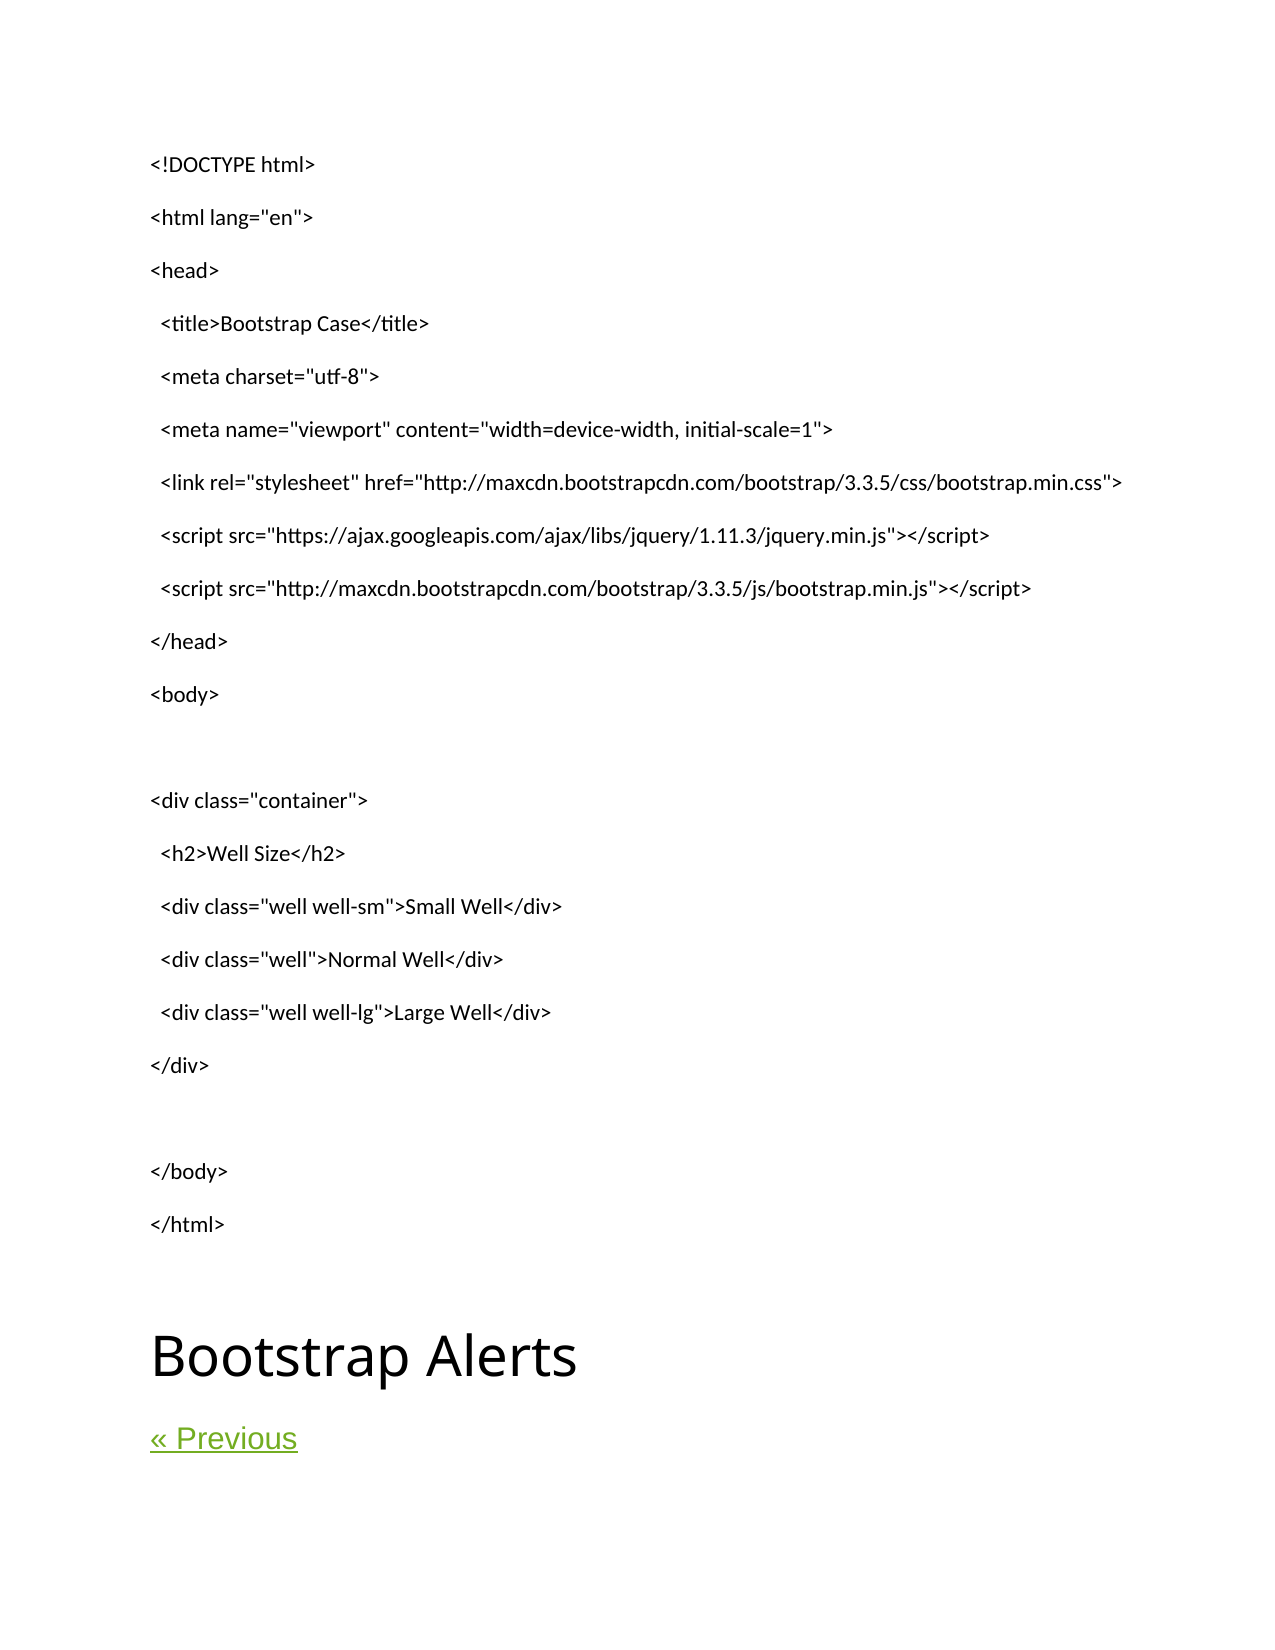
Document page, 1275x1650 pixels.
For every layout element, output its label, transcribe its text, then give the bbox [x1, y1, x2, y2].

text <div class="well">Normal Well</div> [150, 945, 1125, 973]
text <h2>Well Size</h2> [150, 839, 1125, 867]
subtitle Bootstrap Alerts [150, 1316, 1125, 1393]
text </head> [150, 627, 1125, 655]
text <div class="well well-lg">Large Well</div> [150, 998, 1125, 1026]
text <title>Bootstrap Case</title> [150, 309, 1125, 337]
text <!DOCTYPE html> [150, 150, 1125, 178]
text <head> [150, 256, 1125, 284]
text <meta charset="utf-8"> [150, 362, 1125, 390]
text <html lang="en"> [150, 203, 1125, 231]
text </div> [150, 1051, 1125, 1079]
text <link rel="stylesheet" href="http://maxcdn.bootstrapcdn.com/bootstrap/3.3.5/css/bootstrap.min.css"> [150, 468, 1125, 496]
text <script src="https://ajax.googleapis.com/ajax/libs/jquery/1.11.3/jquery.min.js"></script> [150, 521, 1125, 549]
text <div class="well well-sm">Small Well</div> [150, 892, 1125, 920]
text <body> [150, 680, 1125, 708]
text </html> [150, 1210, 1125, 1238]
text <meta name="viewport" content="width=device-width, initial-scale=1"> [150, 415, 1125, 443]
text </body> [150, 1157, 1125, 1185]
text « Previous [150, 1420, 1125, 1456]
text <script src="http://maxcdn.bootstrapcdn.com/bootstrap/3.3.5/js/bootstrap.min.js"></script> [150, 574, 1125, 602]
text <div class="container"> [150, 786, 1125, 814]
